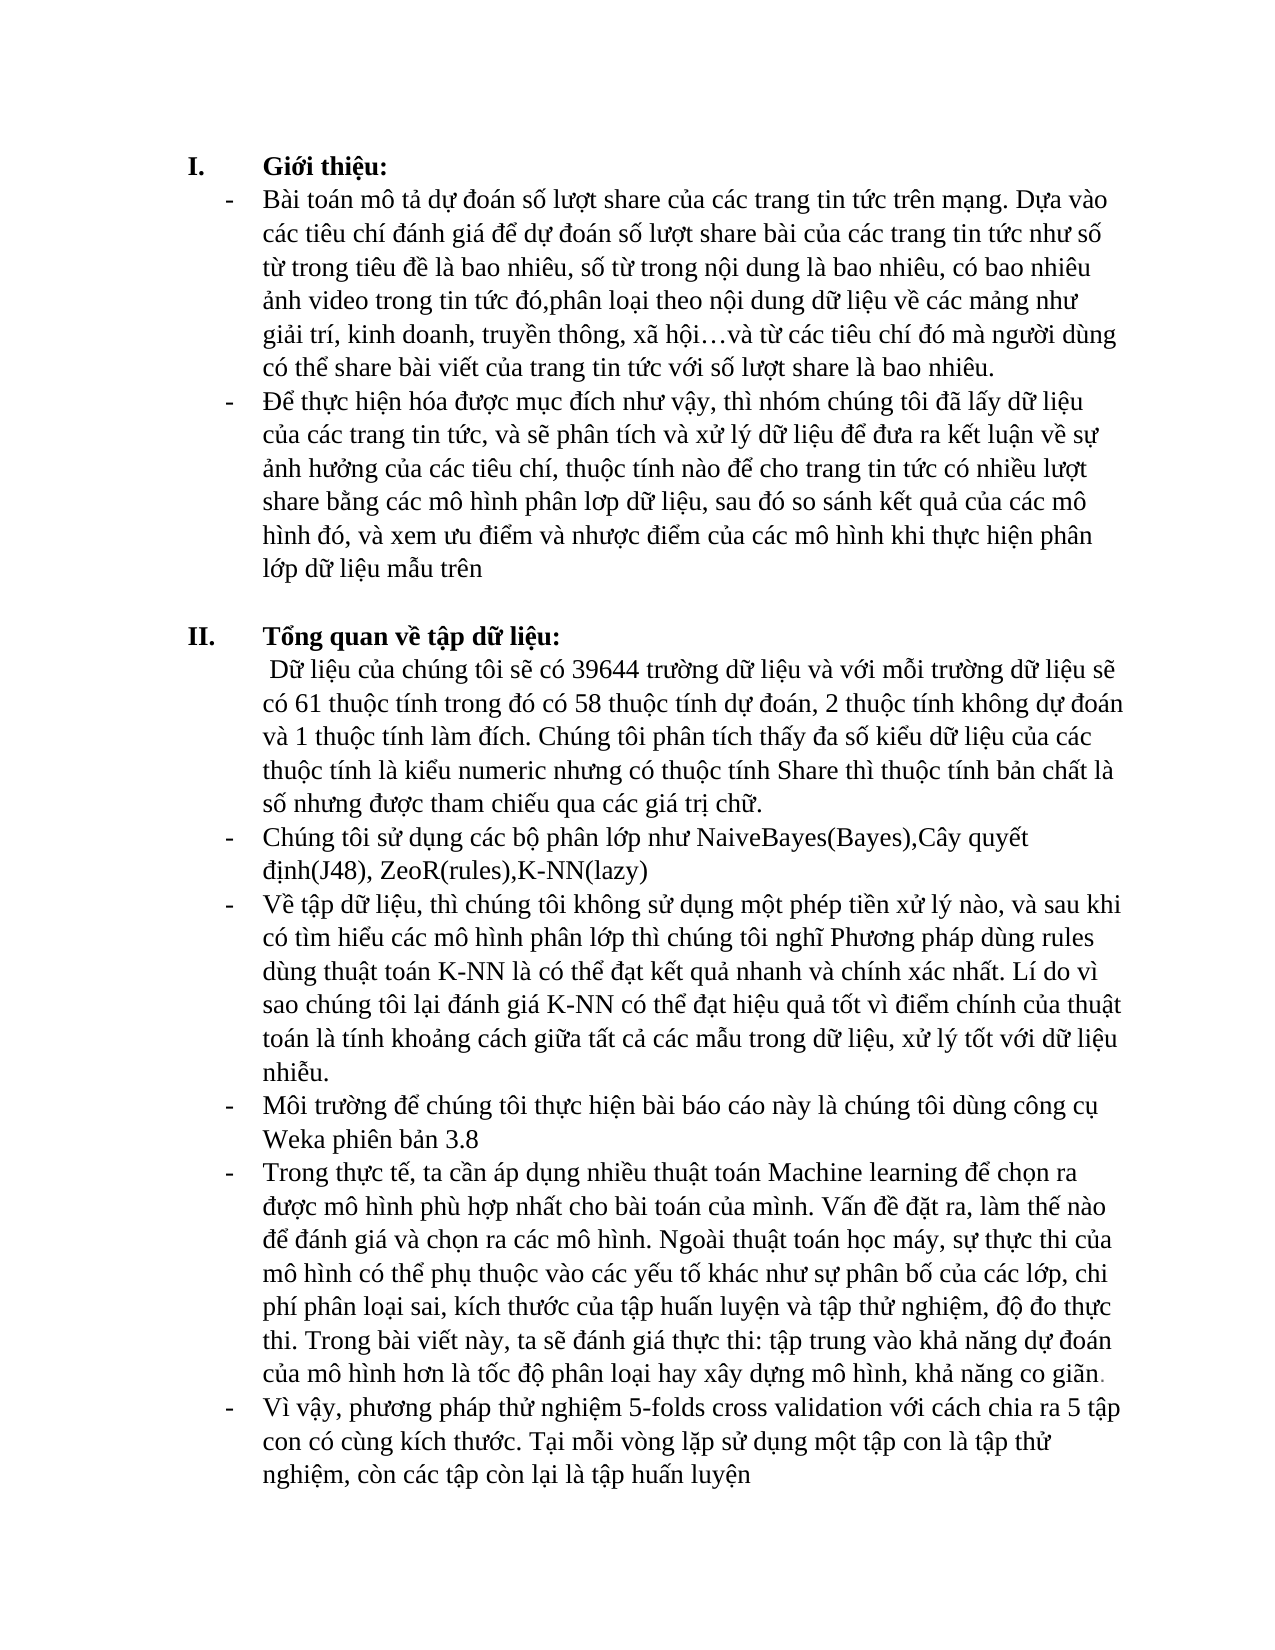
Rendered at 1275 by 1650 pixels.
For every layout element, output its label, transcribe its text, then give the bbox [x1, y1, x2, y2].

list Tổng quan về tập dữ liệu: [187, 619, 1125, 651]
list Bài toán mô tả dự đoán số lượt share của các trang tin tức trên mạng. Dựa vào các tiêu chí đánh giá để dự đoán số lượt share bài của các trang tin tức như số từ trong tiêu đề là bao nhiêu, số từ trong nội dung là bao nhiêu, có bao nhiêu ảnh video trong tin tức đó,phân loại theo nội dung dữ liệu về các mảng như giải trí, kinh doanh, truyền thông, xã hội…và từ các tiêu chí đó mà người dùng có thể share bài viết của trang tin tức với số lượt share là bao nhiêu. [225, 183, 1125, 382]
list Trong thực tế, ta cần áp dụng nhiều thuật toán Machine learning để chọn ra được mô hình phù hợp nhất cho bài toán của mình. Vấn đề đặt ra, làm thế nào để đánh giá và chọn ra các mô hình. Ngoài thuật toán học máy, sự thực thi của mô hình có thể phụ thuộc vào các yếu tố khác như sự phân bố của các lớp, chi phí phân loại sai, kích thước của tập huấn luyện và tập thử nghiệm, độ đo thực thi. Trong bài viết này, ta sẽ đánh giá thực thi: tập trung vào khả năng dự đoán của mô hình hơn là tốc độ phân loại hay xây dựng mô hình, khả năng co giãn. [225, 1156, 1125, 1389]
list Về tập dữ liệu, thì chúng tôi không sử dụng một phép tiền xử lý nào, và sau khi có tìm hiểu các mô hình phân lớp thì chúng tôi nghĩ Phương pháp dùng rules dùng thuật toán K-NN là có thể đạt kết quả nhanh và chính xác nhất. Lí do vì sao chúng tôi lại đánh giá K-NN có thể đạt hiệu quả tốt vì điểm chính của thuật toán là tính khoảng cách giữa tất cả các mẫu trong dữ liệu, xử lý tốt với dữ liệu nhiễu. [225, 888, 1125, 1087]
list Giới thiệu: [187, 150, 1125, 181]
list Dữ liệu của chúng tôi sẽ có 39644 trường dữ liệu và với mỗi trường dữ liệu sẽ có 61 thuộc tính trong đó có 58 thuộc tính dự đoán, 2 thuộc tính không dự đoán và 1 thuộc tính làm đích. Chúng tôi phân tích thấy đa số kiểu dữ liệu của các thuộc tính là kiểu numeric nhưng có thuộc tính Share thì thuộc tính bản chất là số nhưng được tham chiếu qua các giá trị chữ. [262, 653, 1125, 818]
list Môi trường để chúng tôi thực hiện bài báo cáo này là chúng tôi dùng công cụ Weka phiên bản 3.8 [225, 1089, 1125, 1154]
list Vì vậy, phương pháp thử nghiệm 5-folds cross validation với cách chia ra 5 tập con có cùng kích thước. Tại mỗi vòng lặp sử dụng một tập con là tập thử nghiệm, còn các tập còn lại là tập huấn luyện [225, 1391, 1125, 1489]
list Để thực hiện hóa được mục đích như vậy, thì nhóm chúng tôi đã lấy dữ liệu của các trang tin tức, và sẽ phân tích và xử lý dữ liệu để đưa ra kết luận về sự ảnh hưởng của các tiêu chí, thuộc tính nào để cho trang tin tức có nhiều lượt share bằng các mô hình phân lơp dữ liệu, sau đó so sánh kết quả của các mô hình đó, và xem ưu điểm và nhược điểm của các mô hình khi thực hiện phân lớp dữ liệu mẫu trên [225, 385, 1125, 584]
list Chúng tôi sử dụng các bộ phân lớp như NaiveBayes(Bayes),Cây quyết định(J48), ZeoR(rules),K-NN(lazy) [225, 821, 1125, 886]
